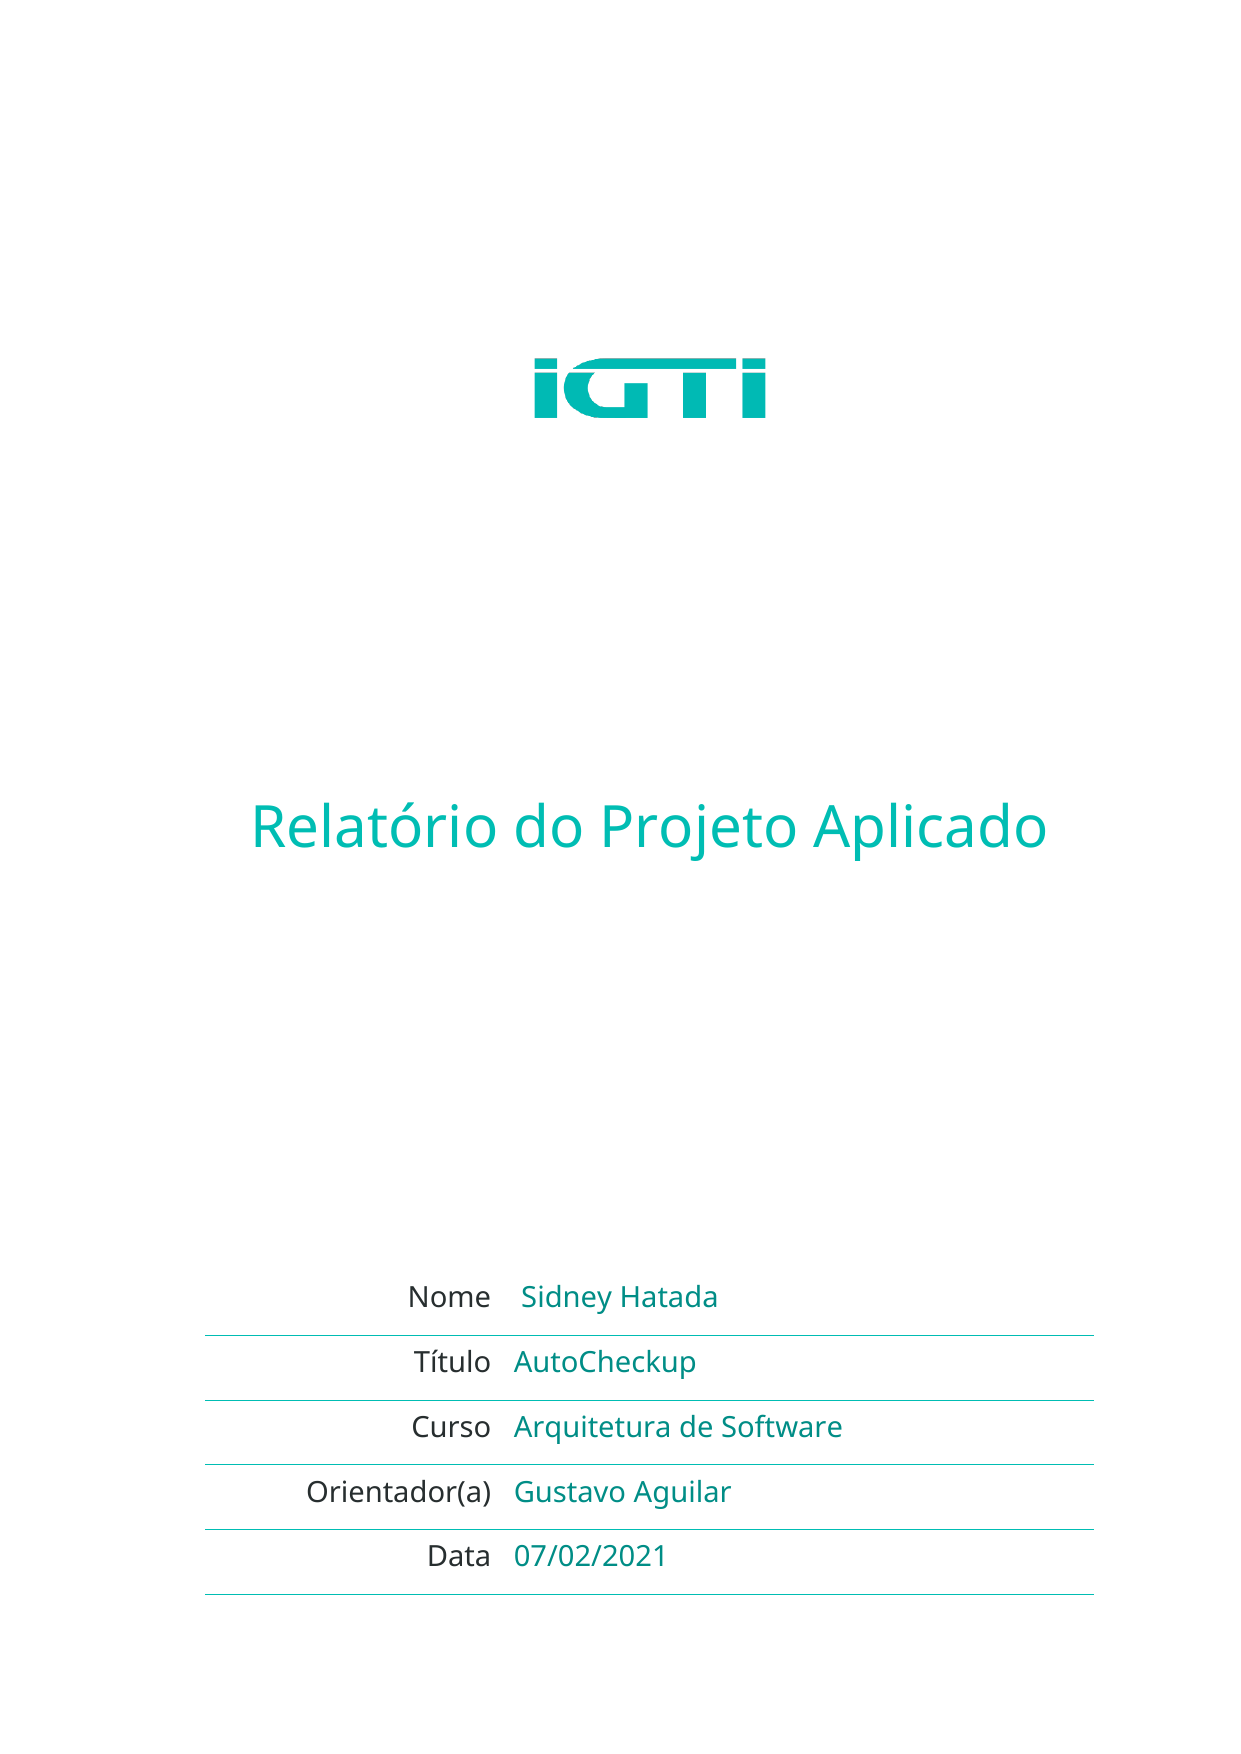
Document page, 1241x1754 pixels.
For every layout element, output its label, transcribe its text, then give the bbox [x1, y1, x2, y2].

table_cell AutoCheckup [502, 1336, 1094, 1400]
table_header Nome [205, 1271, 502, 1335]
table_cell Título [205, 1336, 502, 1400]
table_cell 07/02/2021 [502, 1530, 1094, 1593]
table_cell Curso [205, 1401, 502, 1464]
table_cell Arquitetura de Software [502, 1401, 1094, 1464]
picture [520, 347, 779, 429]
text Relatório do Projeto Aplicado [148, 785, 1152, 864]
table_cell Gustavo Aguilar [502, 1465, 1094, 1529]
table_header Sidney Hatada [502, 1271, 1094, 1335]
table_cell Data [205, 1530, 502, 1593]
table_cell Orientador(a) [205, 1465, 502, 1529]
